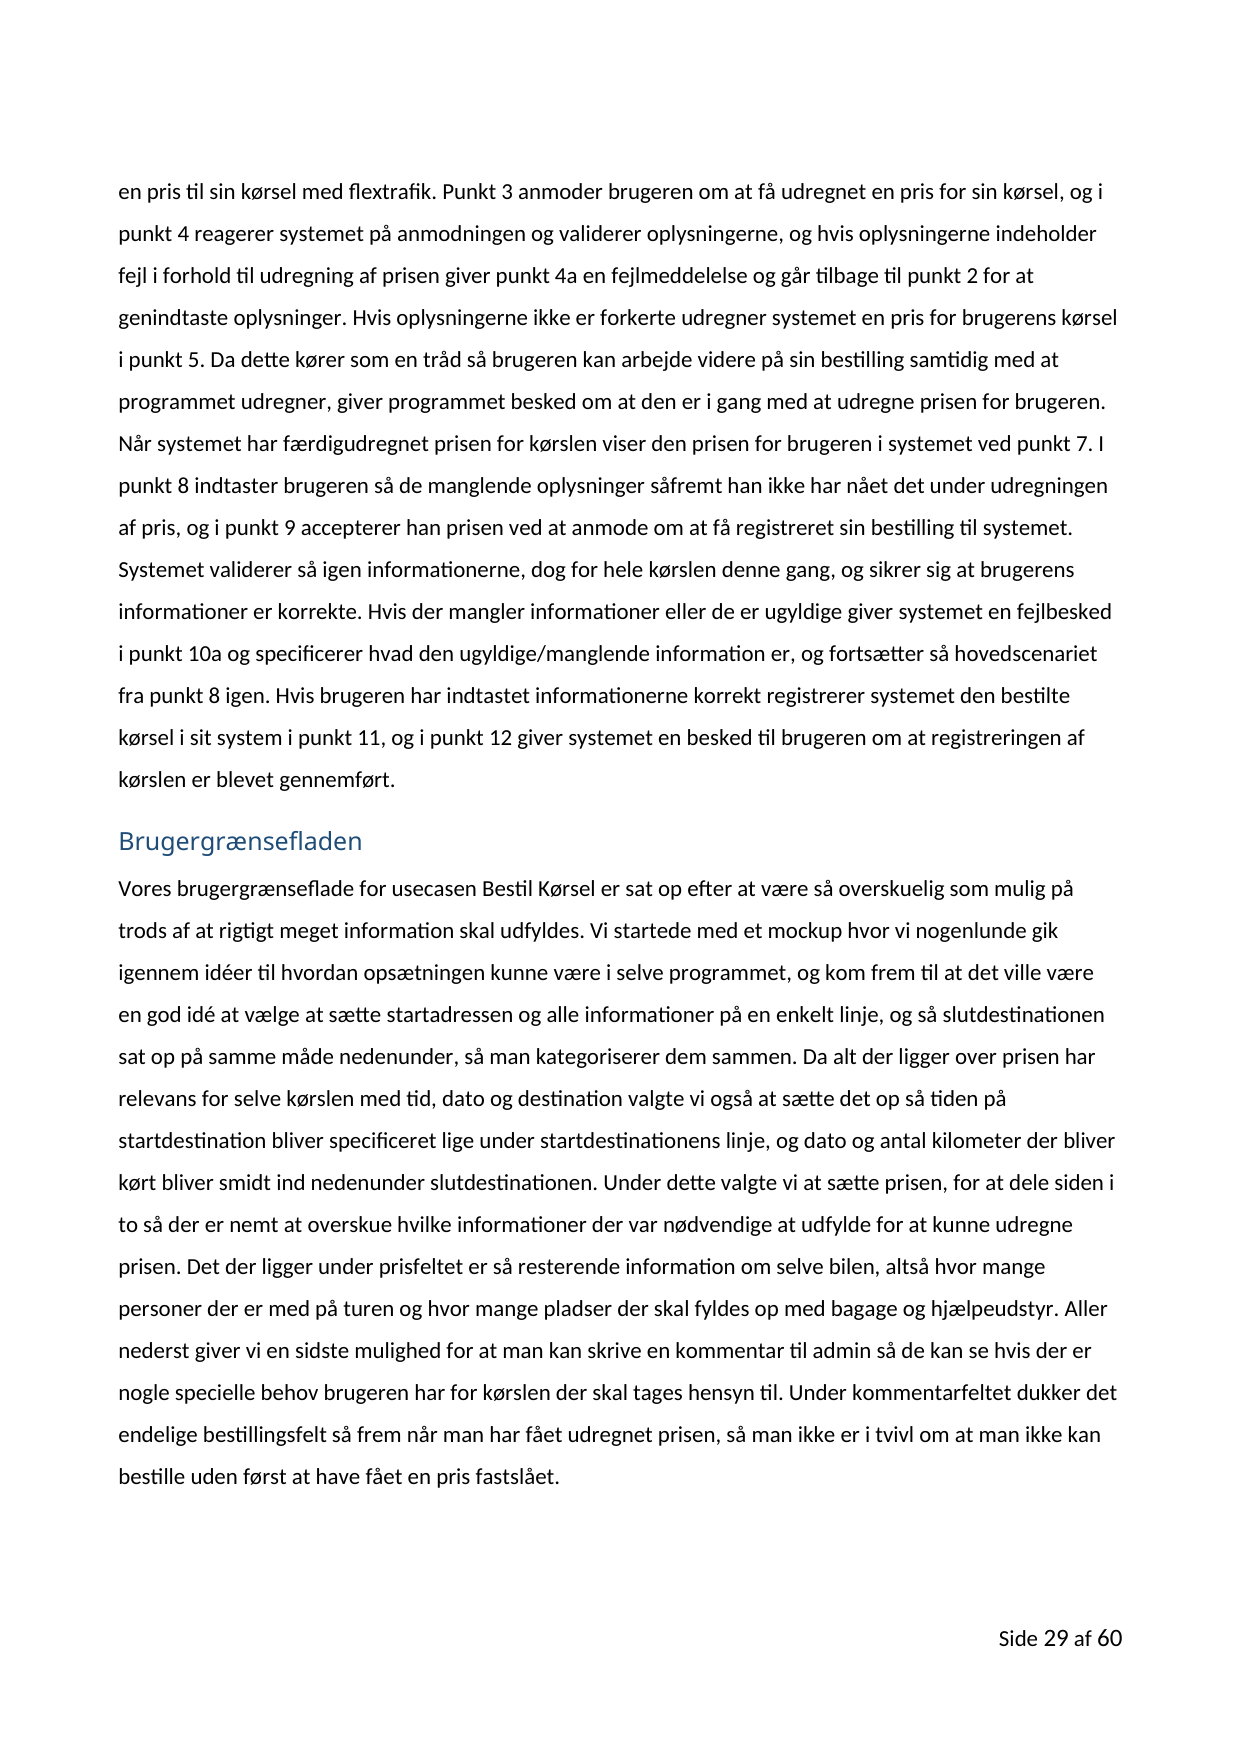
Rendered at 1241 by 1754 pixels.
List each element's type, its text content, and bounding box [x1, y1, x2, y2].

subtitle Brugergrænsefladen [118, 823, 1122, 858]
text Vores brugergrænseflade for usecasen Bestil Kørsel er sat op efter at være så overskuelig som mulig på trods af at rigtigt meget information skal udfyldes. Vi startede med et mockup hvor vi nogenlunde gik igennem idéer til hvordan opsætningen kunne være i selve programmet, og kom frem til at det ville være en god idé at vælge at sætte startadressen og alle informationer på en enkelt linje, og så slutdestinationen sat op på samme måde nedenunder, så man kategoriserer dem sammen. Da alt der ligger over prisen har relevans for selve kørslen med tid, dato og destination valgte vi også at sætte det op så tiden på startdestination bliver specificeret lige under startdestinationens linje, og dato og antal kilometer der bliver kørt bliver smidt ind nedenunder slutdestinationen. Under dette valgte vi at sætte prisen, for at dele siden i to så der er nemt at overskue hvilke informationer der var nødvendige at udfylde for at kunne udregne prisen. Det der ligger under prisfeltet er så resterende information om selve bilen, altså hvor mange personer der er med på turen og hvor mange pladser der skal fyldes op med bagage og hjælpeudstyr. Aller nederst giver vi en sidste mulighed for at man kan skrive en kommentar til admin så de kan se hvis der er nogle specielle behov brugeren har for kørslen der skal tages hensyn til. Under kommentarfeltet dukker det endelige bestillingsfelt så frem når man har fået udregnet prisen, så man ikke er i tvivl om at man ikke kan bestille uden først at have fået en pris fastslået. [118, 874, 1122, 1490]
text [118, 177, 1122, 793]
